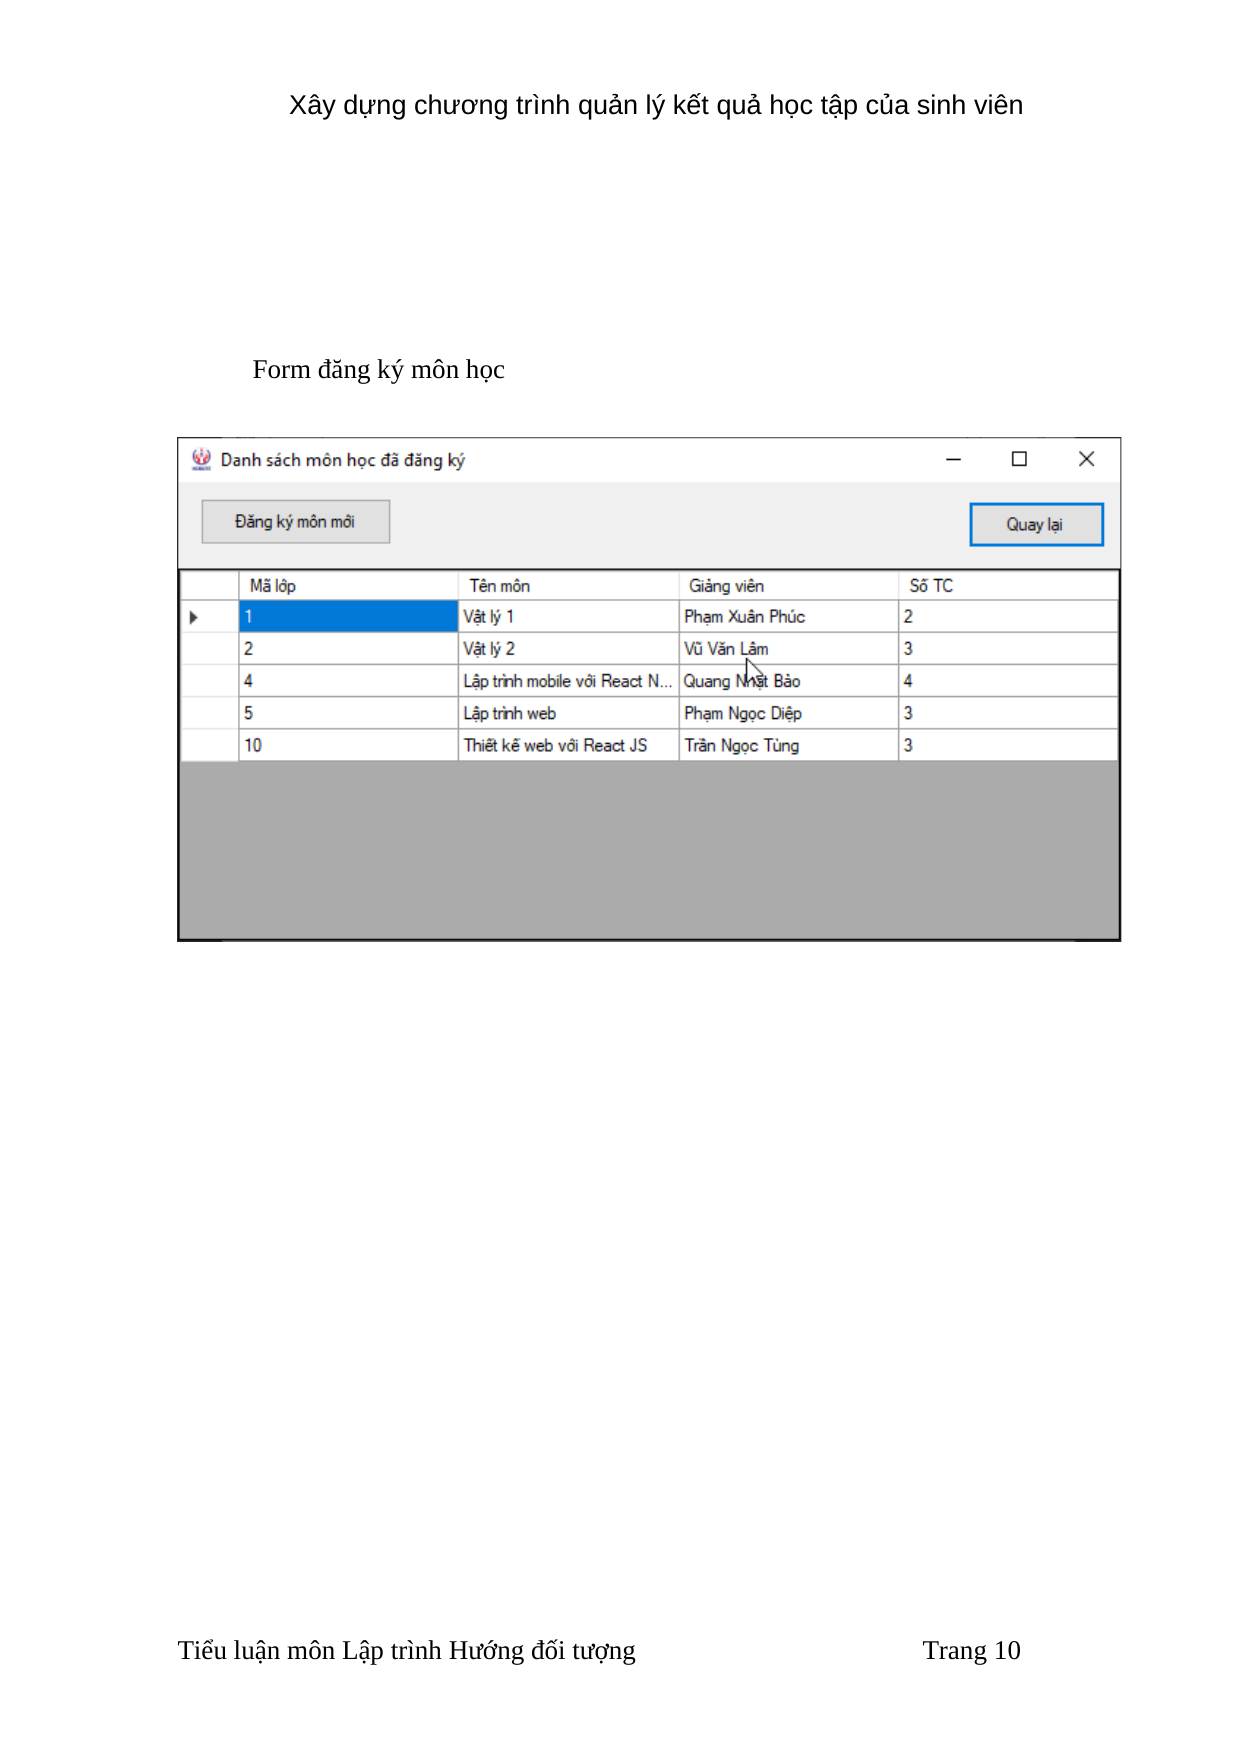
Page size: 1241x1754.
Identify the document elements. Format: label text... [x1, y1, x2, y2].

picture [177, 437, 1122, 942]
text Form đăng ký môn học [177, 353, 1122, 385]
